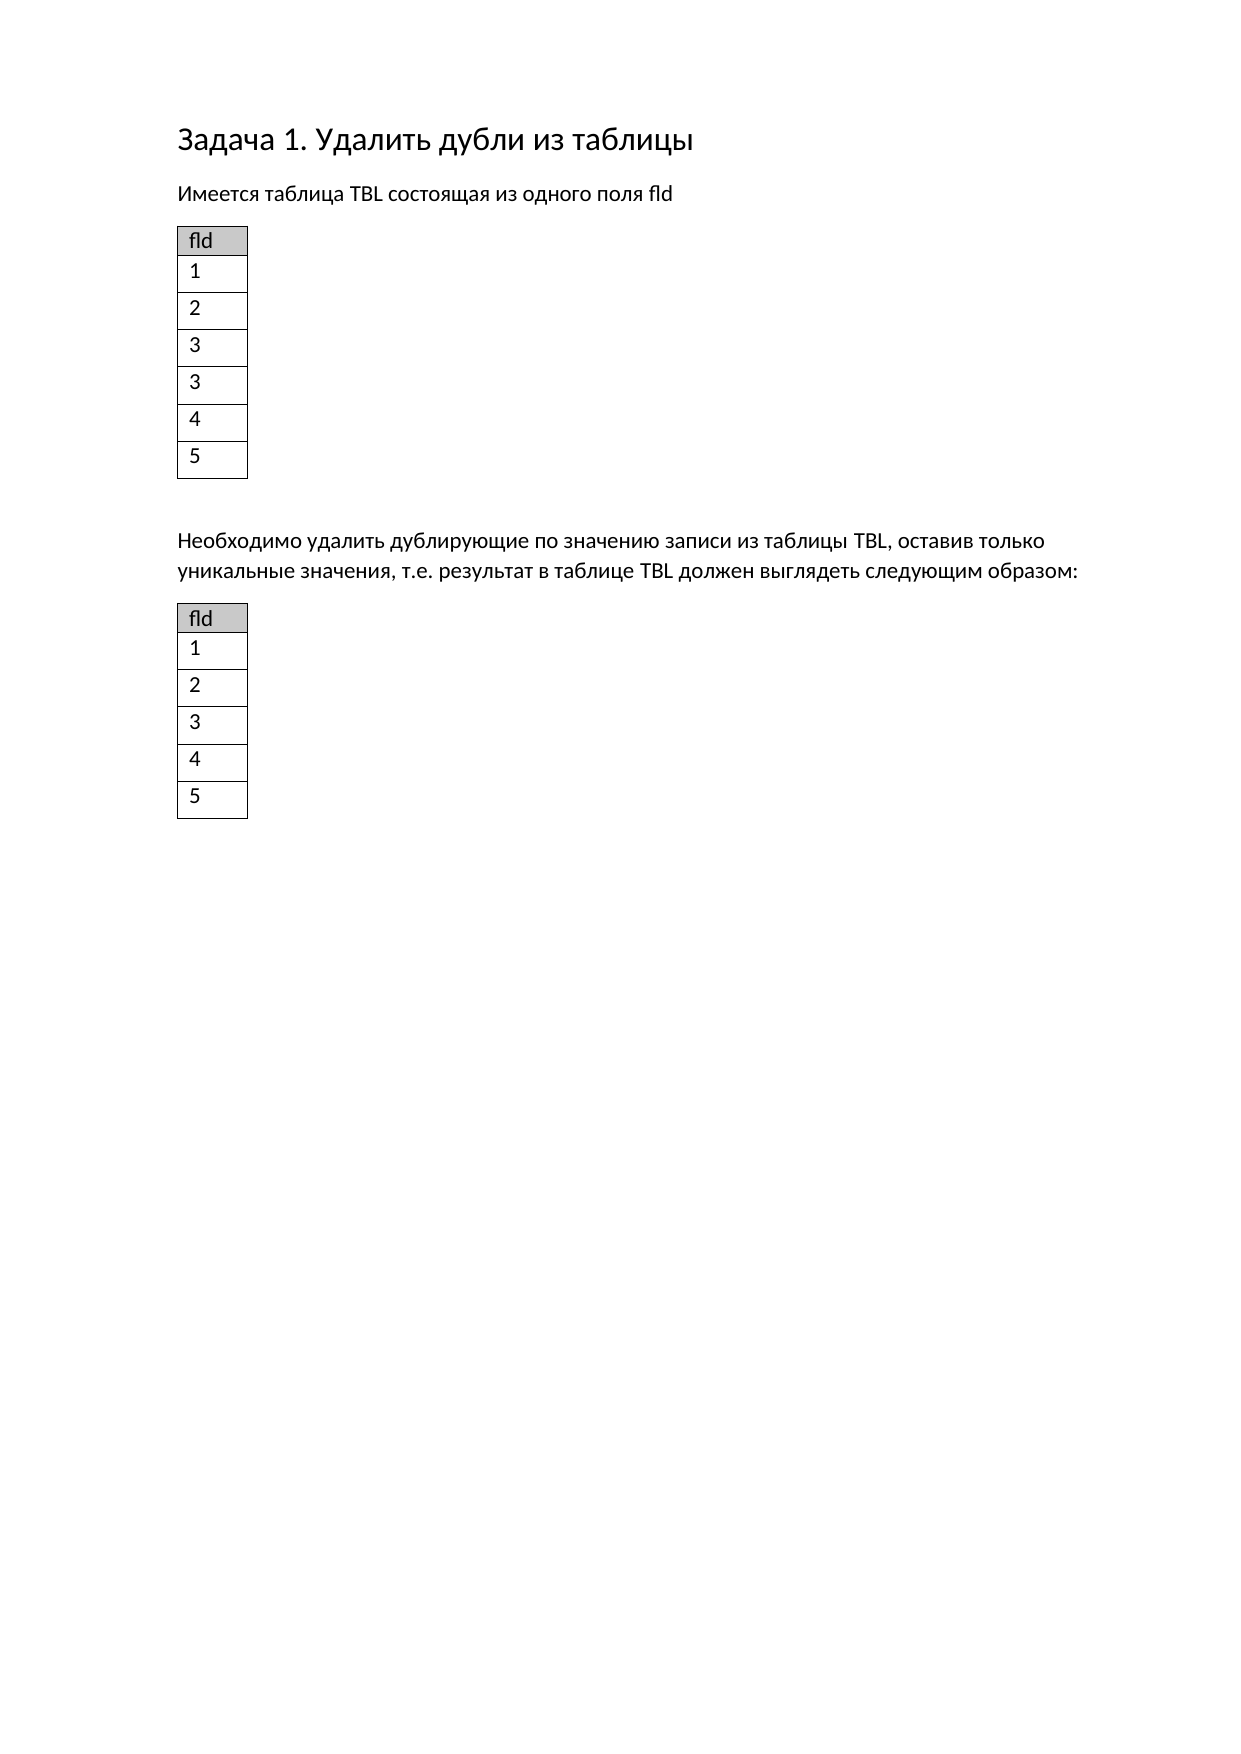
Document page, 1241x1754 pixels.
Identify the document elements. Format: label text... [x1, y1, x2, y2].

text Задача 1. Удалить дубли из таблицы [177, 118, 1152, 159]
table_header fld [178, 604, 247, 632]
table_cell 4 [178, 745, 247, 781]
table_cell 5 [178, 782, 247, 818]
text Имеется таблица TBL состоящая из одного поля fld [177, 179, 1152, 207]
table_cell 4 [178, 405, 247, 441]
table_cell 3 [178, 707, 247, 743]
table_header fld [178, 227, 247, 255]
text Необходимо удалить дублирующие по значению записи из таблицы TBL, оставив только уникальные значения, т.е. результат в таблице TBL должен выглядеть следующим образом: [177, 526, 1152, 584]
table_cell 1 [178, 633, 247, 669]
table_cell 5 [178, 442, 247, 478]
table_cell 3 [178, 367, 247, 403]
table_cell 2 [178, 293, 247, 329]
table_cell 1 [178, 256, 247, 292]
table_cell 3 [178, 330, 247, 366]
table_cell 2 [178, 670, 247, 706]
